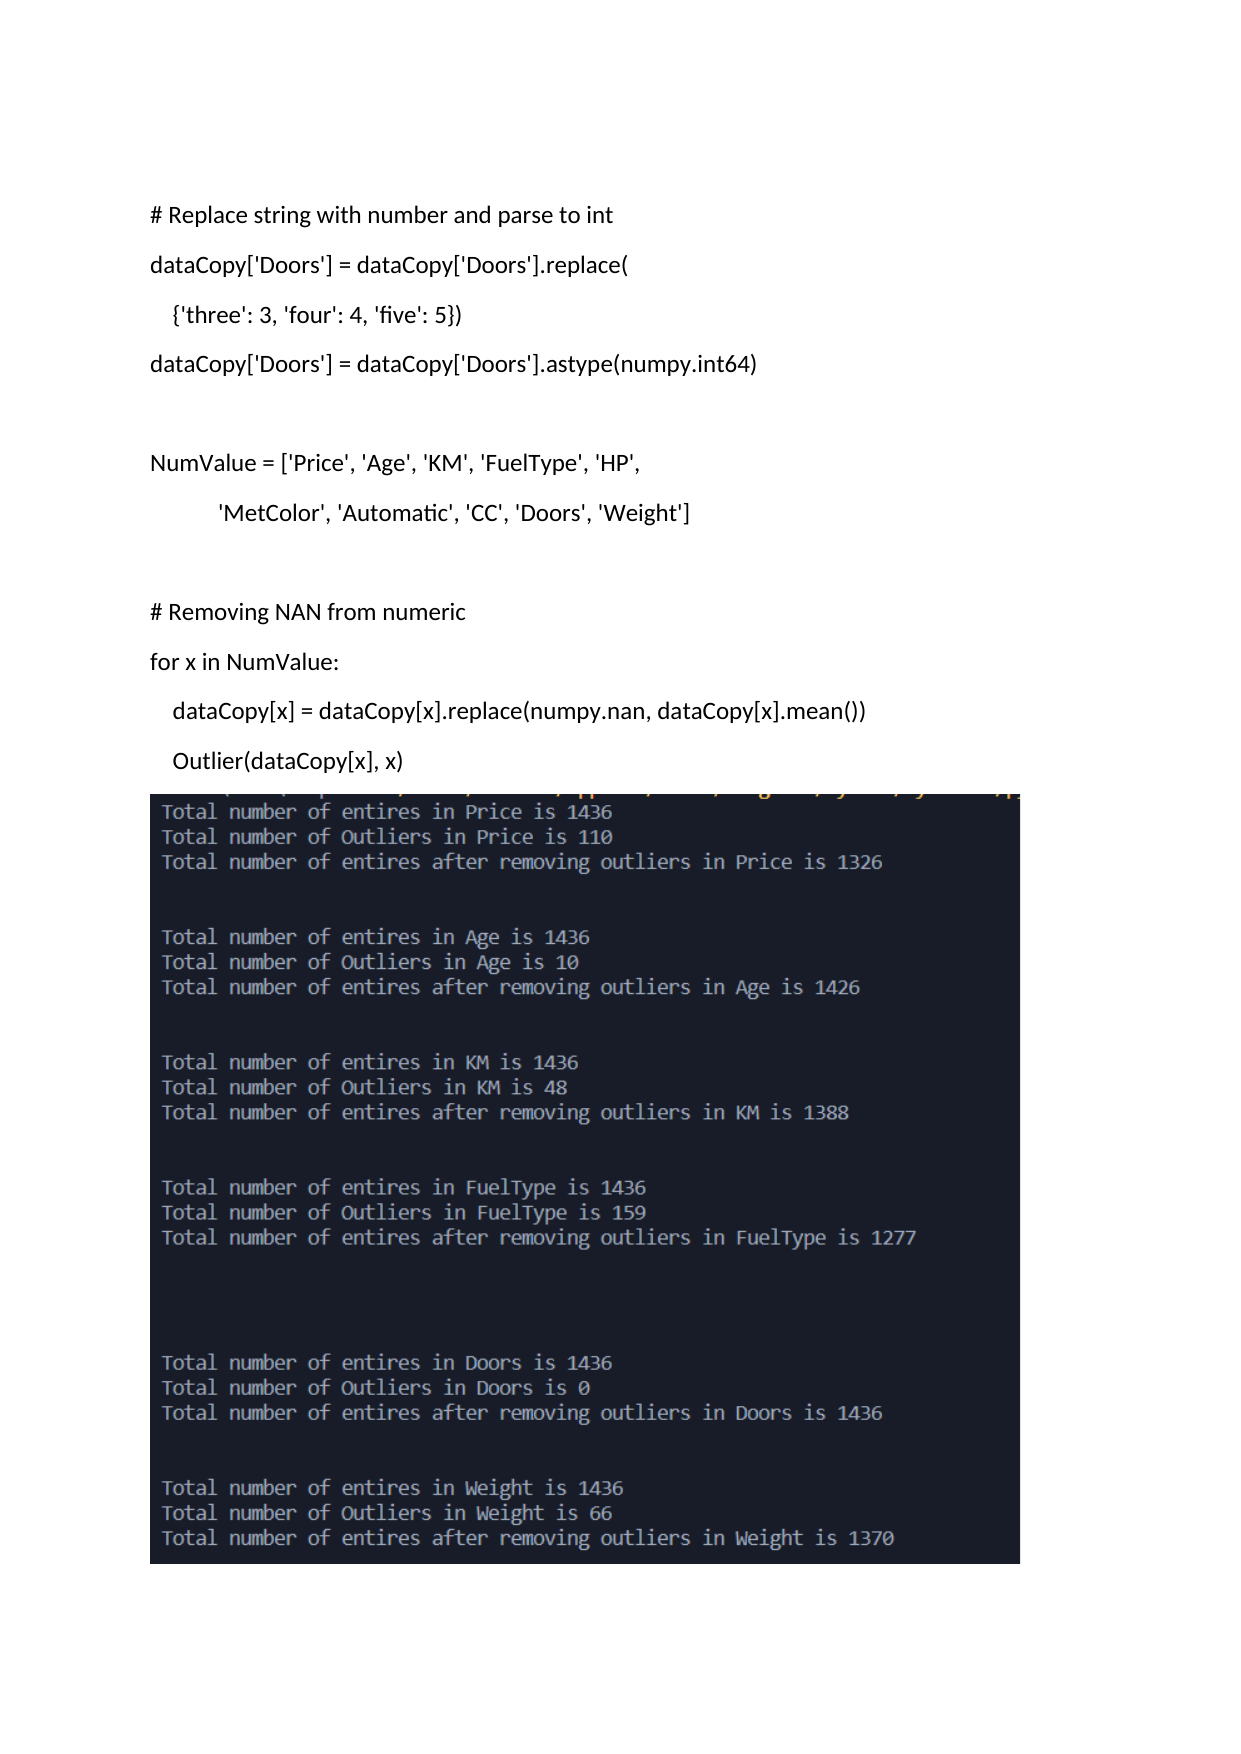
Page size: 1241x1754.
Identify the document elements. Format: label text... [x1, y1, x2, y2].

text NumValue = ['Price', 'Age', 'KM', 'FuelType', 'HP', [150, 447, 1090, 478]
picture [150, 794, 1021, 1564]
text for x in NumValue: [150, 646, 1090, 676]
text dataCopy['Doors'] = dataCopy['Doors'].replace( [150, 249, 1090, 280]
text # Removing NAN from numeric [150, 596, 1090, 627]
text {'three': 3, 'four': 4, 'five': 5}) [150, 299, 1090, 329]
text Outlier(dataCopy[x], x) [150, 745, 1090, 776]
text # Replace string with number and parse to int [150, 199, 1090, 230]
text 'MetColor', 'Automatic', 'CC', 'Doors', 'Weight'] [150, 497, 1090, 528]
text dataCopy[x] = dataCopy[x].replace(numpy.nan, dataCopy[x].mean()) [150, 695, 1090, 726]
text dataCopy['Doors'] = dataCopy['Doors'].astype(numpy.int64) [150, 348, 1090, 379]
